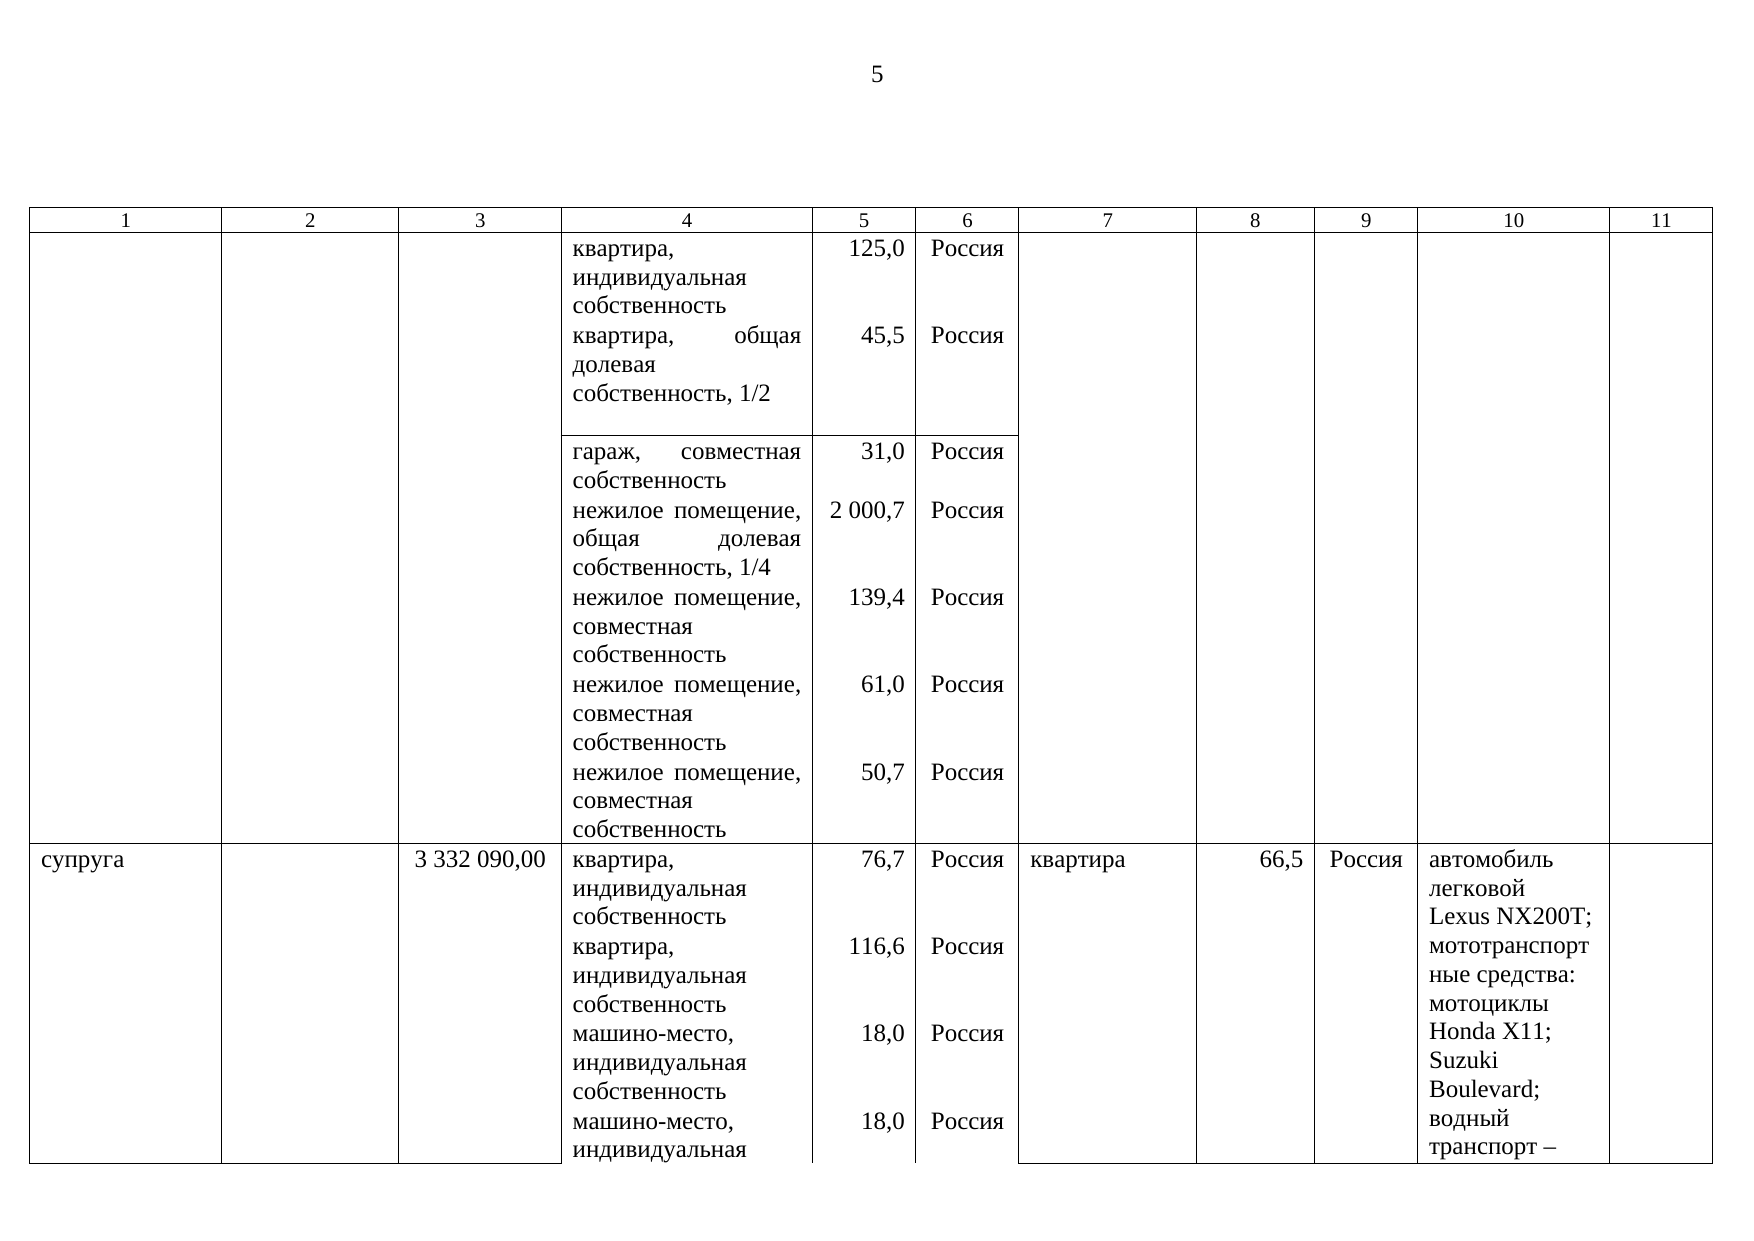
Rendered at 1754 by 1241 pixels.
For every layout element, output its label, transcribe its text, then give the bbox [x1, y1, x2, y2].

table_cell 18,0 [813, 1018, 915, 1105]
table_cell Россия [1315, 844, 1417, 1163]
table_header 3 [399, 208, 561, 232]
table_header 9 [1315, 208, 1417, 232]
table_header 11 [1610, 208, 1712, 232]
table_cell 50,7 [813, 756, 915, 843]
table_header 4 [562, 208, 812, 232]
table_cell квартира, общая долевая собственность, 1/2 [562, 319, 812, 435]
table_cell 2 000,7 [813, 494, 915, 581]
table_header 1 [30, 208, 221, 232]
table_cell 18,0 [813, 1105, 915, 1163]
table_cell [1610, 844, 1712, 1163]
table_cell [562, 1018, 812, 1105]
table_cell 139,4 [813, 581, 915, 668]
table_cell 31,0 [813, 436, 915, 494]
table_cell 61,0 [813, 668, 915, 756]
table_cell Россия [916, 930, 1018, 1017]
table_header 8 [1197, 208, 1314, 232]
table_cell Россия [916, 668, 1018, 756]
table_cell нежилое помещение, совместная собственность [562, 668, 812, 756]
table_cell Россия [916, 1018, 1018, 1105]
table_cell 45,5 [813, 319, 915, 435]
table_cell квартира, индивидуальная собственность [562, 844, 812, 930]
table_cell гараж, совместная собственность [562, 436, 812, 494]
table_cell нежилое помещение, совместная собственность [562, 756, 812, 843]
table_header 6 [916, 208, 1018, 232]
table_cell 116,6 [813, 930, 915, 1017]
table_cell квартира, индивидуальная собственность [562, 930, 812, 1017]
table_cell [222, 844, 398, 1163]
table_header 2 [222, 208, 398, 232]
table_cell Россия [916, 756, 1018, 843]
table_cell квартира [1019, 844, 1196, 1163]
table_cell 76,7 [813, 844, 915, 930]
table_cell Россия [916, 844, 1018, 930]
table_header 10 [1418, 208, 1609, 232]
table_cell Россия [916, 1105, 1018, 1163]
table_header 5 [813, 208, 915, 232]
table_header 7 [1019, 208, 1196, 232]
table_cell Россия [916, 319, 1018, 435]
table_cell Россия [916, 436, 1018, 494]
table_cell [562, 1105, 812, 1163]
table_cell Россия [916, 494, 1018, 581]
table_cell автомобиль легковой Lexus NX200T; мототранспортные средства: мотоциклы Honda X11; Suzuki Boulevard; водный транспорт – скутер Yamaha [1418, 844, 1609, 1163]
table_cell 3 332 090,00 [399, 844, 561, 1163]
table_cell Россия [916, 581, 1018, 668]
table_cell супруга [30, 844, 221, 1163]
table_cell квартира, индивидуальная собственность [562, 233, 812, 319]
table_cell Россия [916, 233, 1018, 319]
table_cell 125,0 [813, 233, 915, 319]
table_cell нежилое помещение, совместная собственность [562, 581, 812, 668]
table_cell 66,5 [1197, 844, 1314, 1163]
table_cell нежилое помещение, общая долевая собственность, 1/4 [562, 494, 812, 581]
